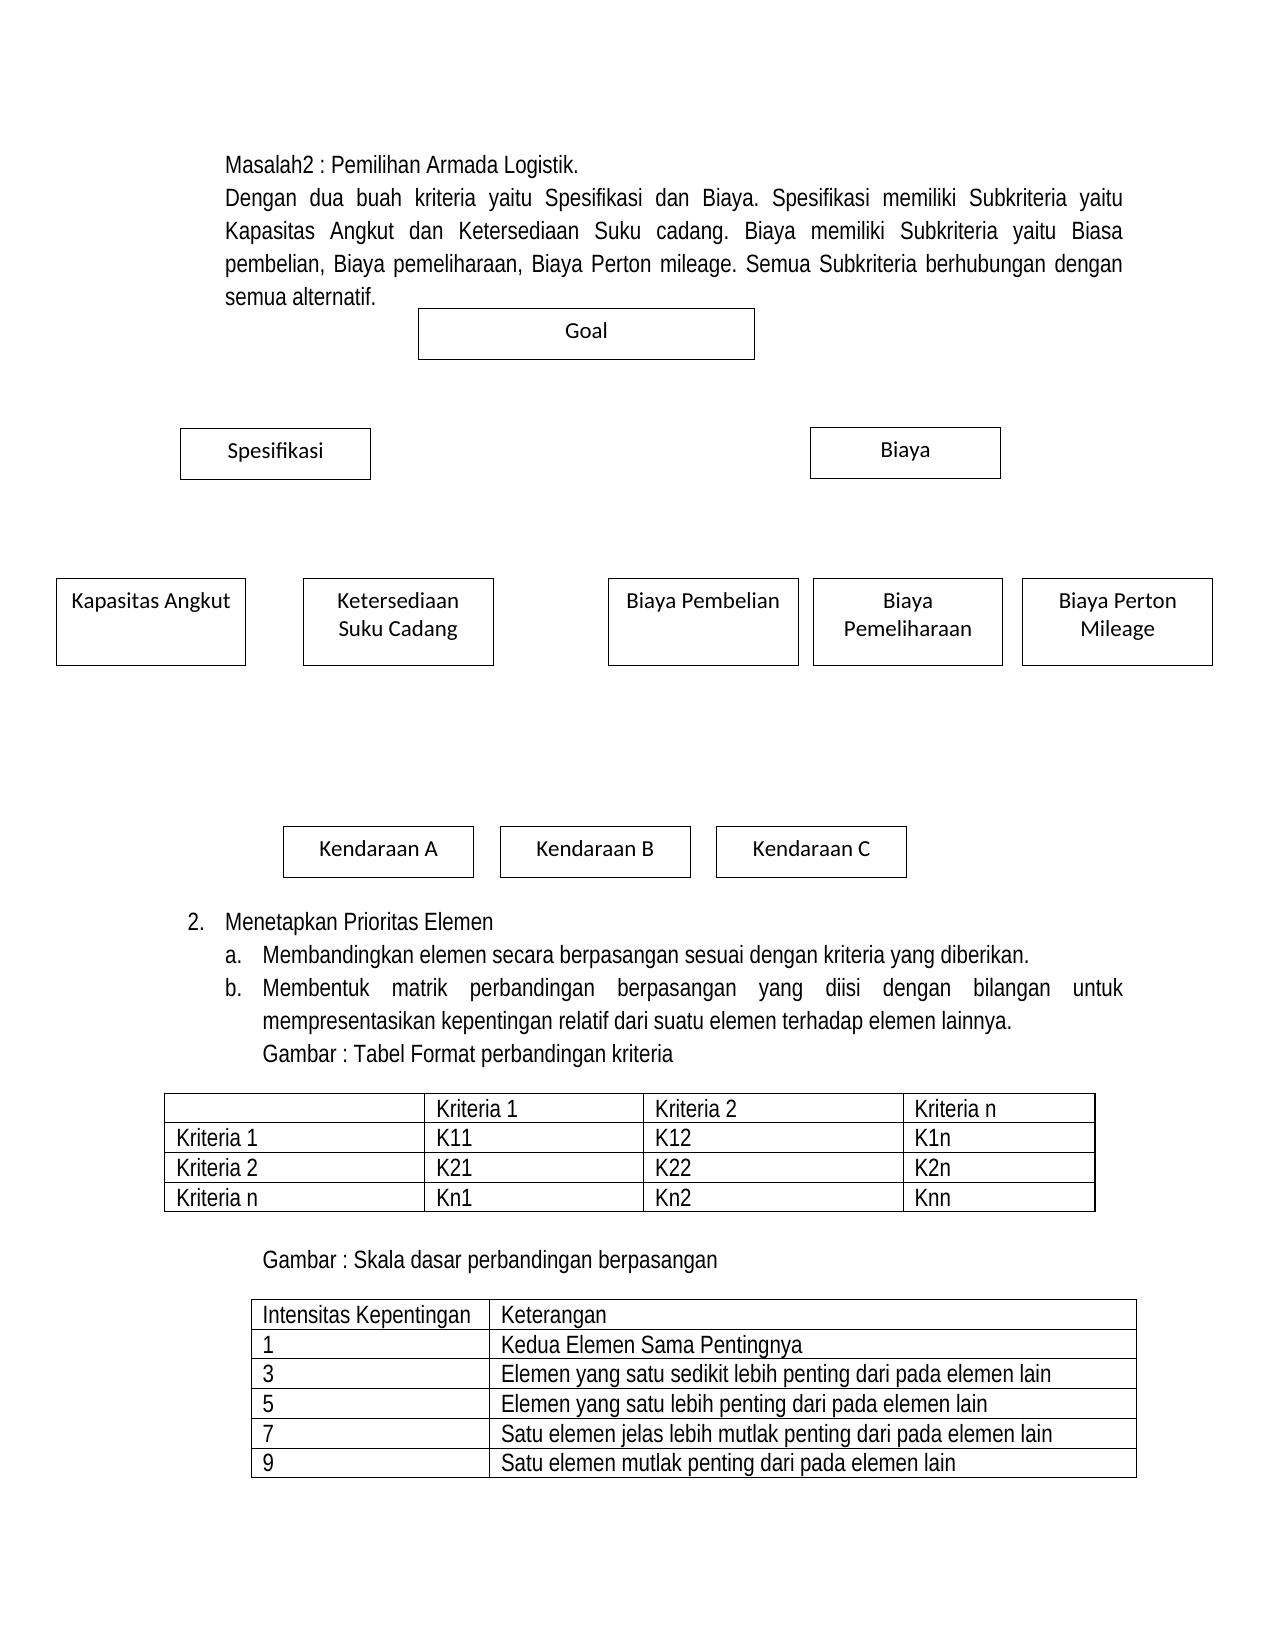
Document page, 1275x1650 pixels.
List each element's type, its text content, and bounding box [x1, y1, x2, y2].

table_cell Kedua Elemen Sama Pentingnya [490, 1330, 1136, 1358]
table_cell K21 [425, 1153, 643, 1182]
table_cell Kn1 [425, 1183, 643, 1211]
list Masalah2 : Pemilihan Armada Logistik. [225, 150, 1125, 179]
table_header [165, 1094, 424, 1122]
table_cell Kn2 [644, 1183, 903, 1211]
table_cell Elemen yang satu sedikit lebih penting dari pada elemen lain [490, 1359, 1136, 1388]
table_cell Kriteria 1 [165, 1123, 424, 1152]
table_cell Kriteria n [165, 1183, 424, 1211]
list Membentuk matrik perbandingan berpasangan yang diisi dengan bilangan untuk mempresentasikan kepentingan relatif dari suatu elemen terhadap elemen lainnya. [225, 973, 1125, 1034]
table_cell 1 [252, 1330, 489, 1358]
table_cell Satu elemen mutlak penting dari pada elemen lain [490, 1449, 1136, 1477]
table_header Kriteria 1 [425, 1094, 643, 1122]
table_cell K11 [425, 1123, 643, 1152]
table_cell 5 [252, 1389, 489, 1418]
table_header Kriteria n [904, 1094, 1094, 1122]
table_cell K22 [644, 1153, 903, 1182]
list Gambar : Skala dasar perbandingan berpasangan [262, 1245, 1125, 1274]
table_cell Satu elemen jelas lebih mutlak penting dari pada elemen lain [490, 1419, 1136, 1447]
table_cell 7 [252, 1419, 489, 1447]
table_cell K2n [904, 1153, 1094, 1182]
table_cell Elemen yang satu lebih penting dari pada elemen lain [490, 1389, 1136, 1418]
table_cell 3 [252, 1359, 489, 1388]
table_header Keterangan [490, 1300, 1136, 1329]
list Menetapkan Prioritas Elemen [187, 907, 1125, 936]
table_cell K12 [644, 1123, 903, 1152]
table_cell K1n [904, 1123, 1094, 1152]
table_header Intensitas Kepentingan [252, 1300, 489, 1329]
list Gambar : Tabel Format perbandingan kriteria [262, 1039, 1125, 1067]
table_cell Knn [904, 1183, 1094, 1211]
list Membandingkan elemen secara berpasangan sesuai dengan kriteria yang diberikan. [225, 940, 1125, 969]
table_cell 9 [252, 1449, 489, 1477]
list Dengan dua buah kriteria yaitu Spesifikasi dan Biaya. Spesifikasi memiliki Subkriteria yaitu Kapasitas Angkut dan Ketersediaan Suku cadang. Biaya memiliki Subkriteria yaitu Biasa pembelian, Biaya pemeliharaan, Biaya Perton mileage. Semua Subkriteria berhubungan dengan semua alternatif. [225, 183, 1125, 310]
table_cell Kriteria 2 [165, 1153, 424, 1182]
table_header Kriteria 2 [644, 1094, 903, 1122]
